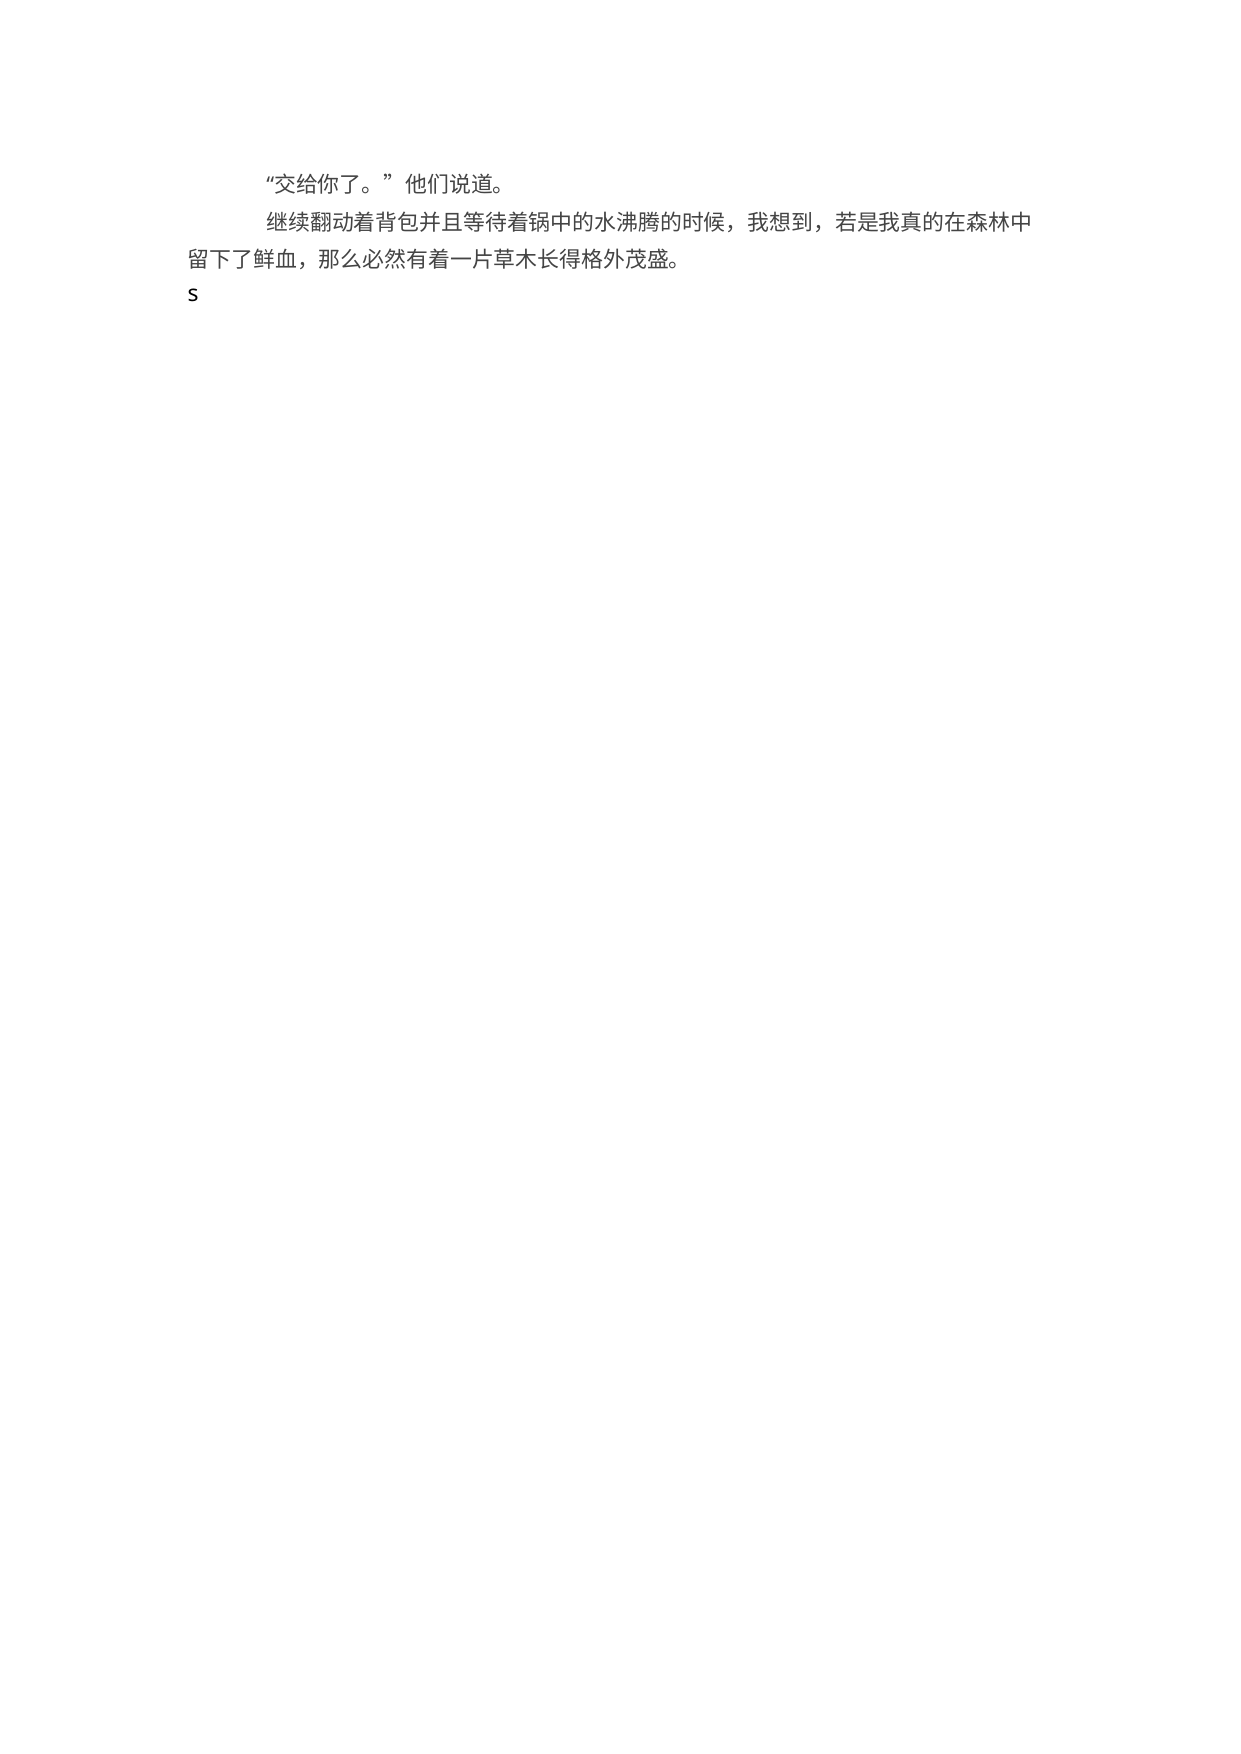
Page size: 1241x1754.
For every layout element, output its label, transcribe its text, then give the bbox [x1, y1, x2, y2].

text 继续翻动着背包并且等待着锅中的水沸腾的时候，我想到，若是我真的在森林中留下了鲜血，那么必然有着一片草木长得格外茂盛。 [187, 202, 1053, 277]
text s [187, 277, 1053, 308]
text “交给你了。”他们说道。+ y1 p! J; E$ g4 f [187, 164, 1053, 202]
